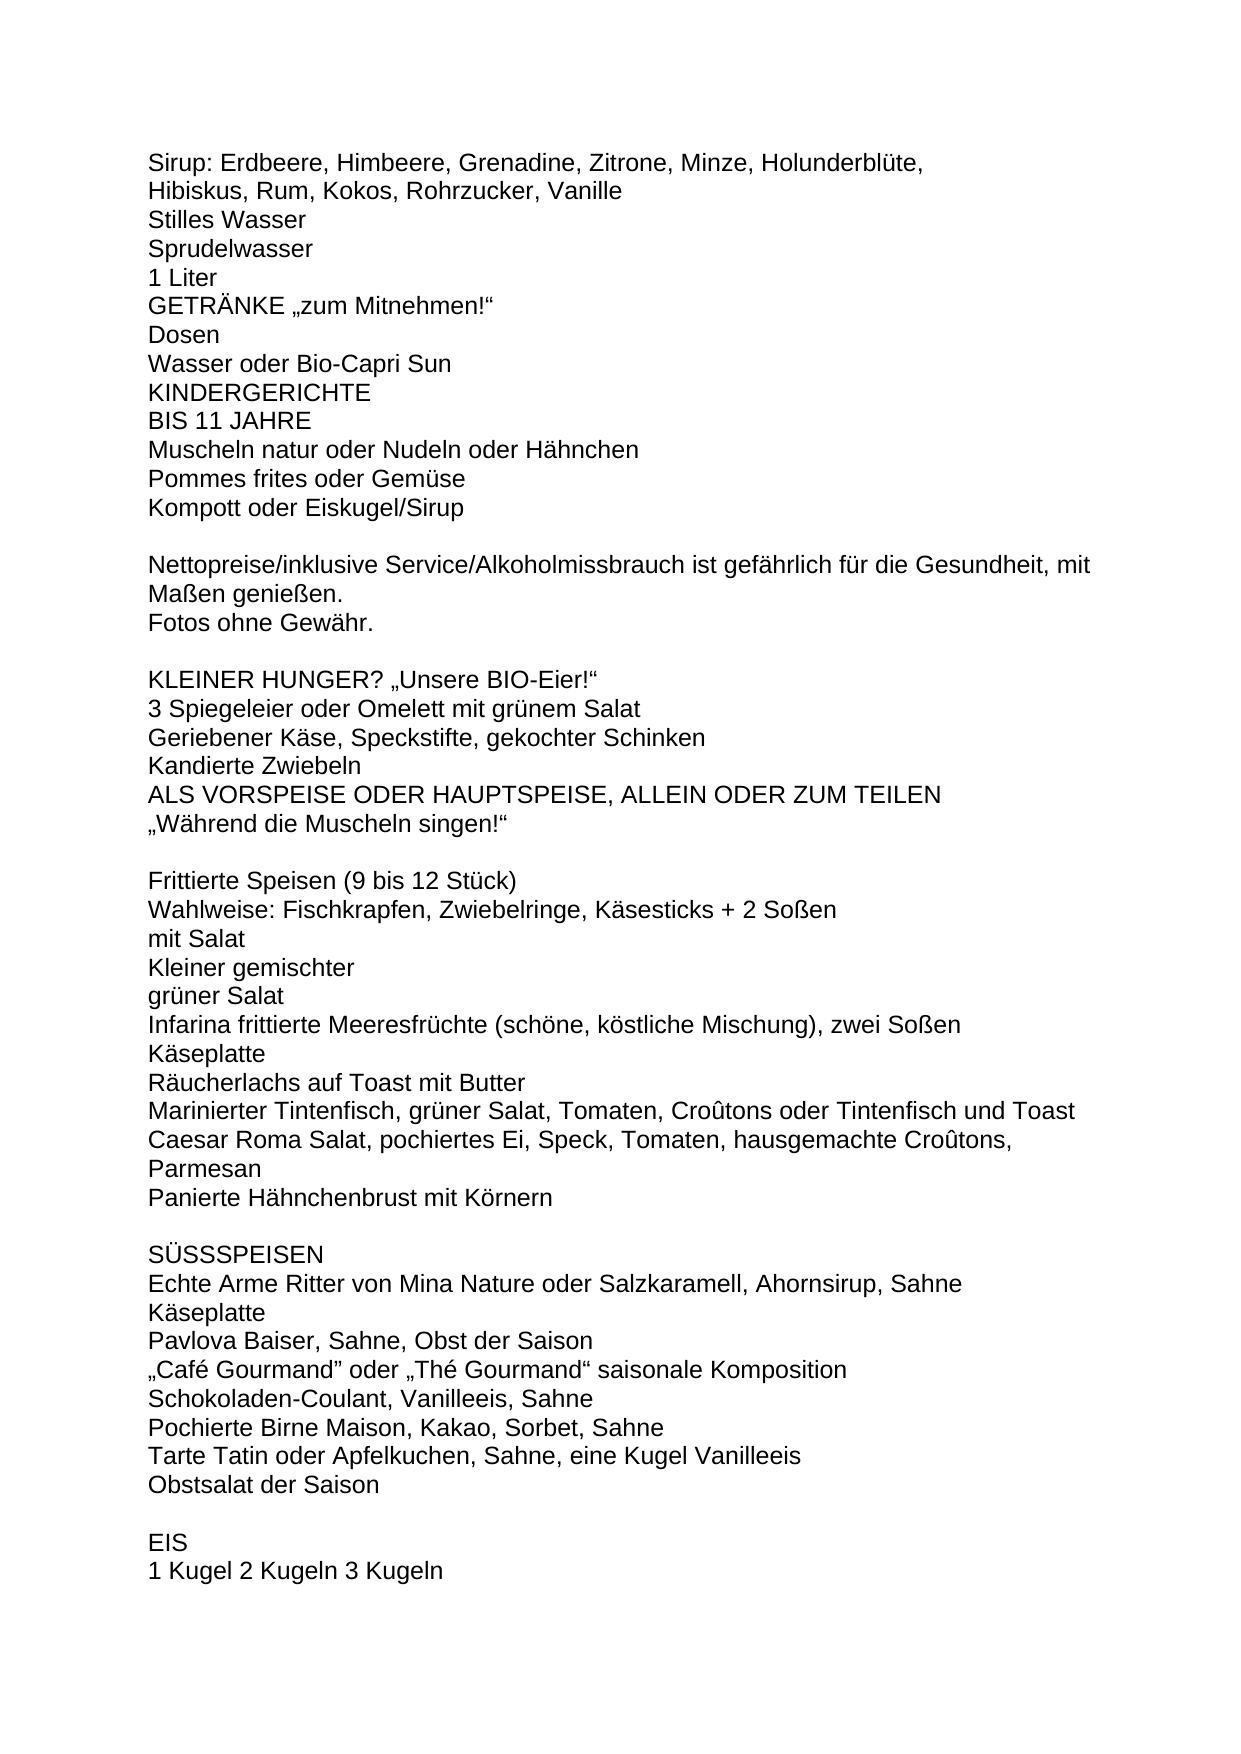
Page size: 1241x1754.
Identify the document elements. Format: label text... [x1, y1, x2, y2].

text Geriebener Käse, Speckstifte, gekochter Schinken [148, 723, 1093, 751]
text mit Salat [148, 924, 1093, 953]
text 1 Kugel 2 Kugeln 3 Kugeln [148, 1556, 1093, 1585]
text Frittierte Speisen (9 bis 12 Stück) [148, 866, 1093, 895]
text „Café Gourmand” oder „Thé Gourmand“ saisonale Komposition [148, 1355, 1093, 1384]
text Wahlweise: Fischkrapfen, Zwiebelringe, Käsesticks + 2 Soßen [148, 895, 1093, 924]
text 1 Liter [148, 263, 1093, 291]
text Dosen [148, 320, 1093, 349]
text Stilles Wasser [148, 205, 1093, 234]
text Marinierter Tintenfisch, grüner Salat, Tomaten, Croûtons oder Tintenfisch und Toast [148, 1096, 1093, 1125]
text Kleiner gemischter [148, 953, 1093, 981]
text SÜSSSPEISEN [148, 1240, 1093, 1269]
text Tarte Tatin oder Apfelkuchen, Sahne, eine Kugel Vanilleeis [148, 1441, 1093, 1470]
text Nettopreise/inklusive Service/Alkoholmissbrauch ist gefährlich für die Gesundheit, mit Maßen genießen. [148, 550, 1093, 608]
text Pavlova Baiser, Sahne, Obst der Saison [148, 1326, 1093, 1355]
text Räucherlachs auf Toast mit Butter [148, 1068, 1093, 1096]
text EIS [148, 1528, 1093, 1556]
text ALS VORSPEISE ODER HAUPTSPEISE, ALLEIN ODER ZUM TEILEN [148, 780, 1093, 809]
text Sprudelwasser [148, 234, 1093, 263]
text BIS 11 JAHRE [148, 406, 1093, 435]
text Pommes frites oder Gemüse [148, 464, 1093, 493]
text Fotos ohne Gewähr. [148, 608, 1093, 636]
text Wasser oder Bio-Capri Sun [148, 349, 1093, 378]
text Obstsalat der Saison [148, 1470, 1093, 1499]
text Schokoladen-Coulant, Vanilleeis, Sahne [148, 1384, 1093, 1413]
text GETRÄNKE „zum Mitnehmen!“ [148, 291, 1093, 320]
text KLEINER HUNGER? „Unsere BIO-Eier!“ [148, 665, 1093, 694]
text Caesar Roma Salat, pochiertes Ei, Speck, Tomaten, hausgemachte Croûtons, Parmesan [148, 1125, 1093, 1183]
text Muscheln natur oder Nudeln oder Hähnchen [148, 435, 1093, 464]
text Käseplatte [148, 1039, 1093, 1068]
text Kompott oder Eiskugel/Sirup [148, 493, 1093, 521]
text „Während die Muscheln singen!“ [148, 809, 1093, 838]
text Echte Arme Ritter von Mina Nature oder Salzkaramell, Ahornsirup, Sahne [148, 1269, 1093, 1298]
text KINDERGERICHTE [148, 378, 1093, 406]
text 3 Spiegeleier oder Omelett mit grünem Salat [148, 694, 1093, 723]
text Käseplatte [148, 1298, 1093, 1326]
text Kandierte Zwiebeln [148, 751, 1093, 780]
text Infarina frittierte Meeresfrüchte (schöne, köstliche Mischung), zwei Soßen [148, 1010, 1093, 1039]
text Hibiskus, Rum, Kokos, Rohrzucker, Vanille [148, 176, 1093, 205]
text Sirup: Erdbeere, Himbeere, Grenadine, Zitrone, Minze, Holunderblüte, [148, 148, 1093, 176]
text Pochierte Birne Maison, Kakao, Sorbet, Sahne [148, 1413, 1093, 1441]
text grüner Salat [148, 981, 1093, 1010]
text Panierte Hähnchenbrust mit Körnern [148, 1183, 1093, 1211]
